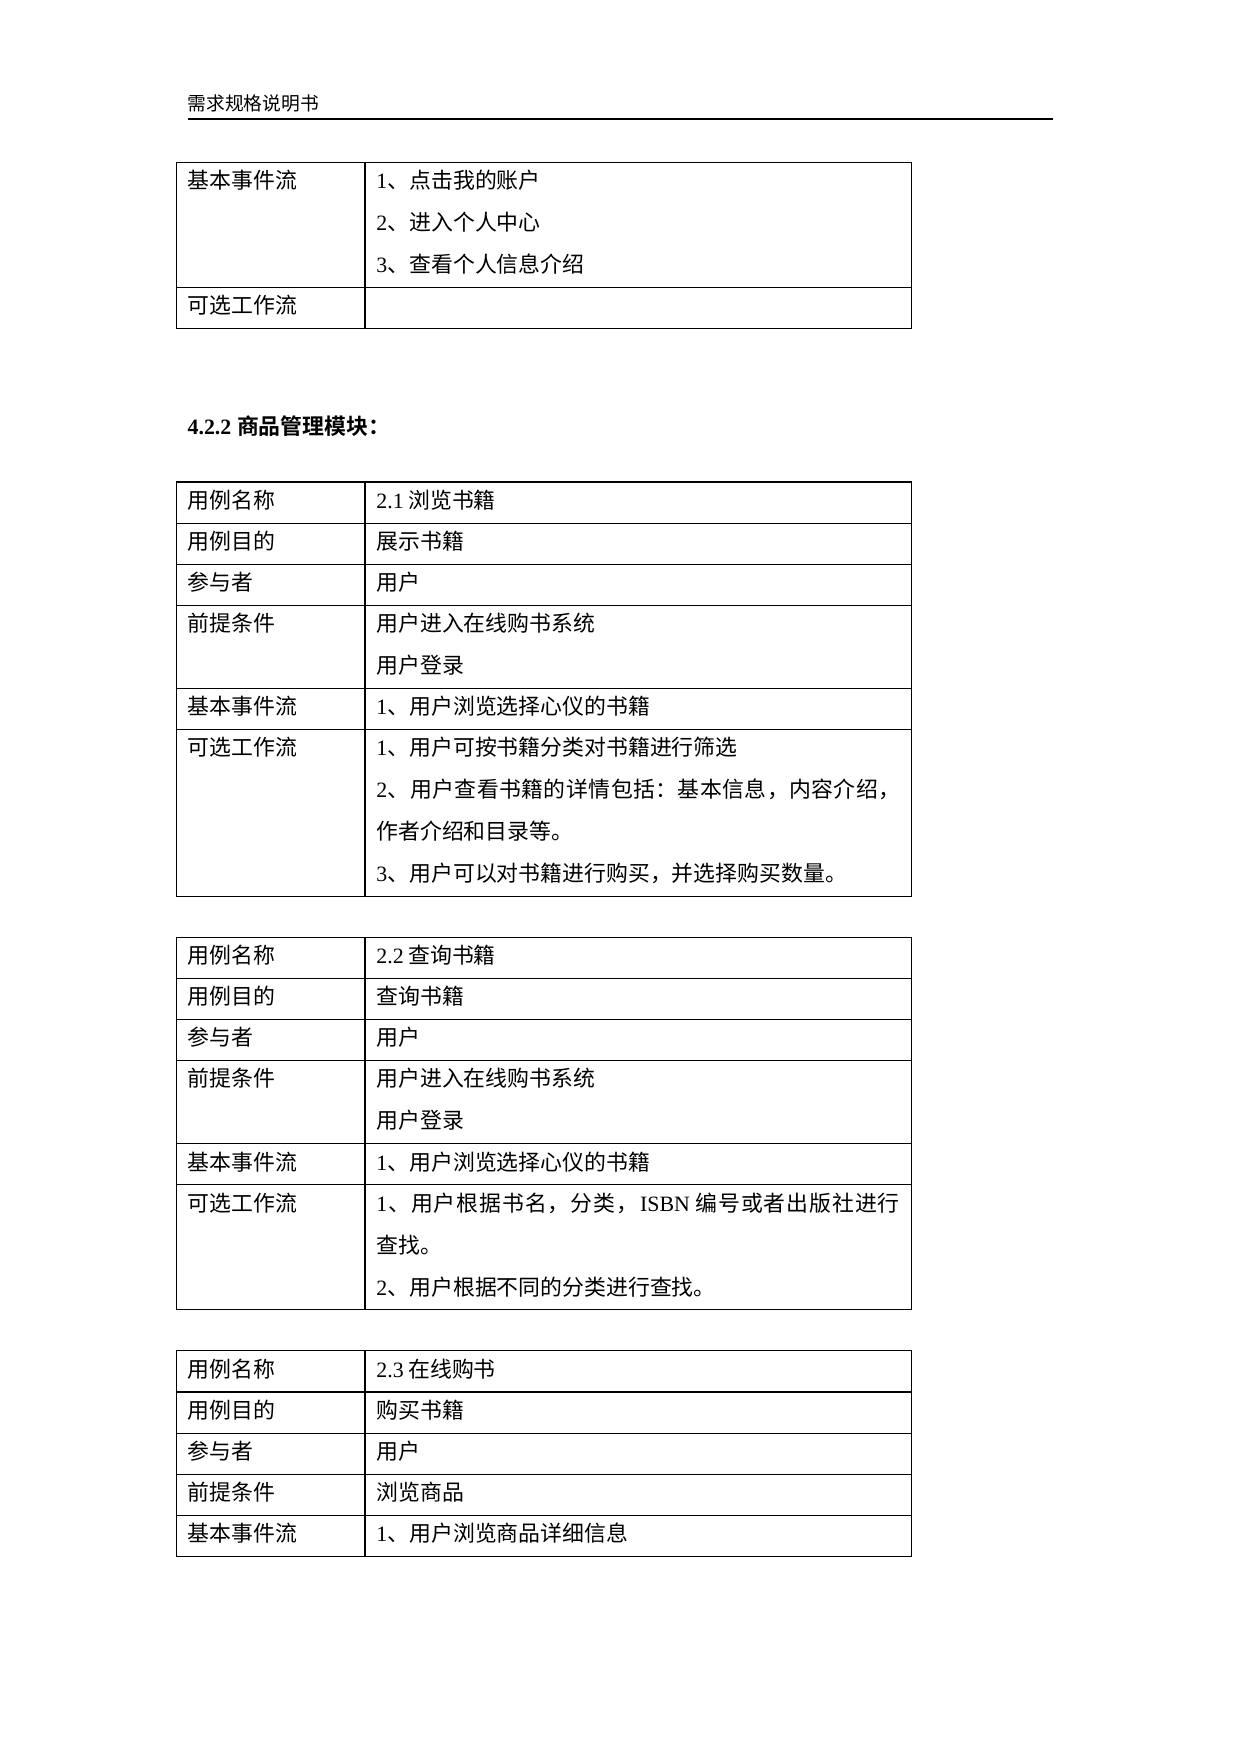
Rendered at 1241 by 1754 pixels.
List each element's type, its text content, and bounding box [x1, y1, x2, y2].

table_header 用例名称 [177, 938, 364, 978]
table_cell 1、用户浏览选择心仪的书籍 [366, 1144, 911, 1184]
table_cell 基本事件流 [177, 1516, 364, 1556]
table_cell 可选工作流 [177, 288, 364, 328]
table_cell 前提条件 [177, 1475, 364, 1514]
table_cell 1、用户可按书籍分类对书籍进行筛选 2、用户查看书籍的详情包括：基本信息，内容介绍，作者介绍和目录等。 3、用户可以对书籍进行购买，并选择购买数量。 [366, 730, 911, 896]
table_cell 浏览商品 [366, 1475, 911, 1514]
table_cell 用例目的 [177, 524, 364, 563]
table_cell 用例目的 [177, 979, 364, 1019]
table_cell 基本事件流 [177, 163, 364, 287]
table_cell 用户进入在线购书系统 用户登录 [366, 1061, 911, 1143]
table_cell 前提条件 [177, 1061, 364, 1143]
table_header 2.3在线购书 [366, 1351, 911, 1391]
table_cell 用户 [366, 1020, 911, 1060]
table_header 2.1浏览书籍 [366, 483, 911, 522]
table_cell 购买书籍 [366, 1393, 911, 1432]
table_cell 基本事件流 [177, 689, 364, 729]
table_cell 基本事件流 [177, 1144, 364, 1184]
table_cell 可选工作流 [177, 1185, 364, 1309]
table_cell 用户进入在线购书系统 用户登录 [366, 606, 911, 688]
table_cell 可选工作流 [177, 730, 364, 896]
table_header 用例名称 [177, 483, 364, 522]
table_cell 用户 [366, 1434, 911, 1473]
table_cell 参与者 [177, 1020, 364, 1060]
table_header 用例名称 [177, 1351, 364, 1391]
table_header 2.2查询书籍 [366, 938, 911, 978]
table_cell 点击我的账户 进入个人中心 查看个人信息介绍 [366, 163, 911, 287]
table_cell 1、用户根据书名，分类，ISBN编号或者出版社进行查找。 2、用户根据不同的分类进行查找。 [366, 1185, 911, 1309]
table_cell 参与者 [177, 1434, 364, 1473]
table_cell 查询书籍 [366, 979, 911, 1019]
table_cell 1、用户浏览选择心仪的书籍 [366, 689, 911, 729]
table_cell 展示书籍 [366, 524, 911, 563]
table_cell 参与者 [177, 565, 364, 604]
table_cell 前提条件 [177, 606, 364, 688]
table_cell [366, 1516, 911, 1556]
table_cell [366, 288, 911, 328]
table_cell 用户 [366, 565, 911, 604]
table_cell 用例目的 [177, 1393, 364, 1432]
text 4.2.2 商品管理模块： [187, 409, 1053, 441]
